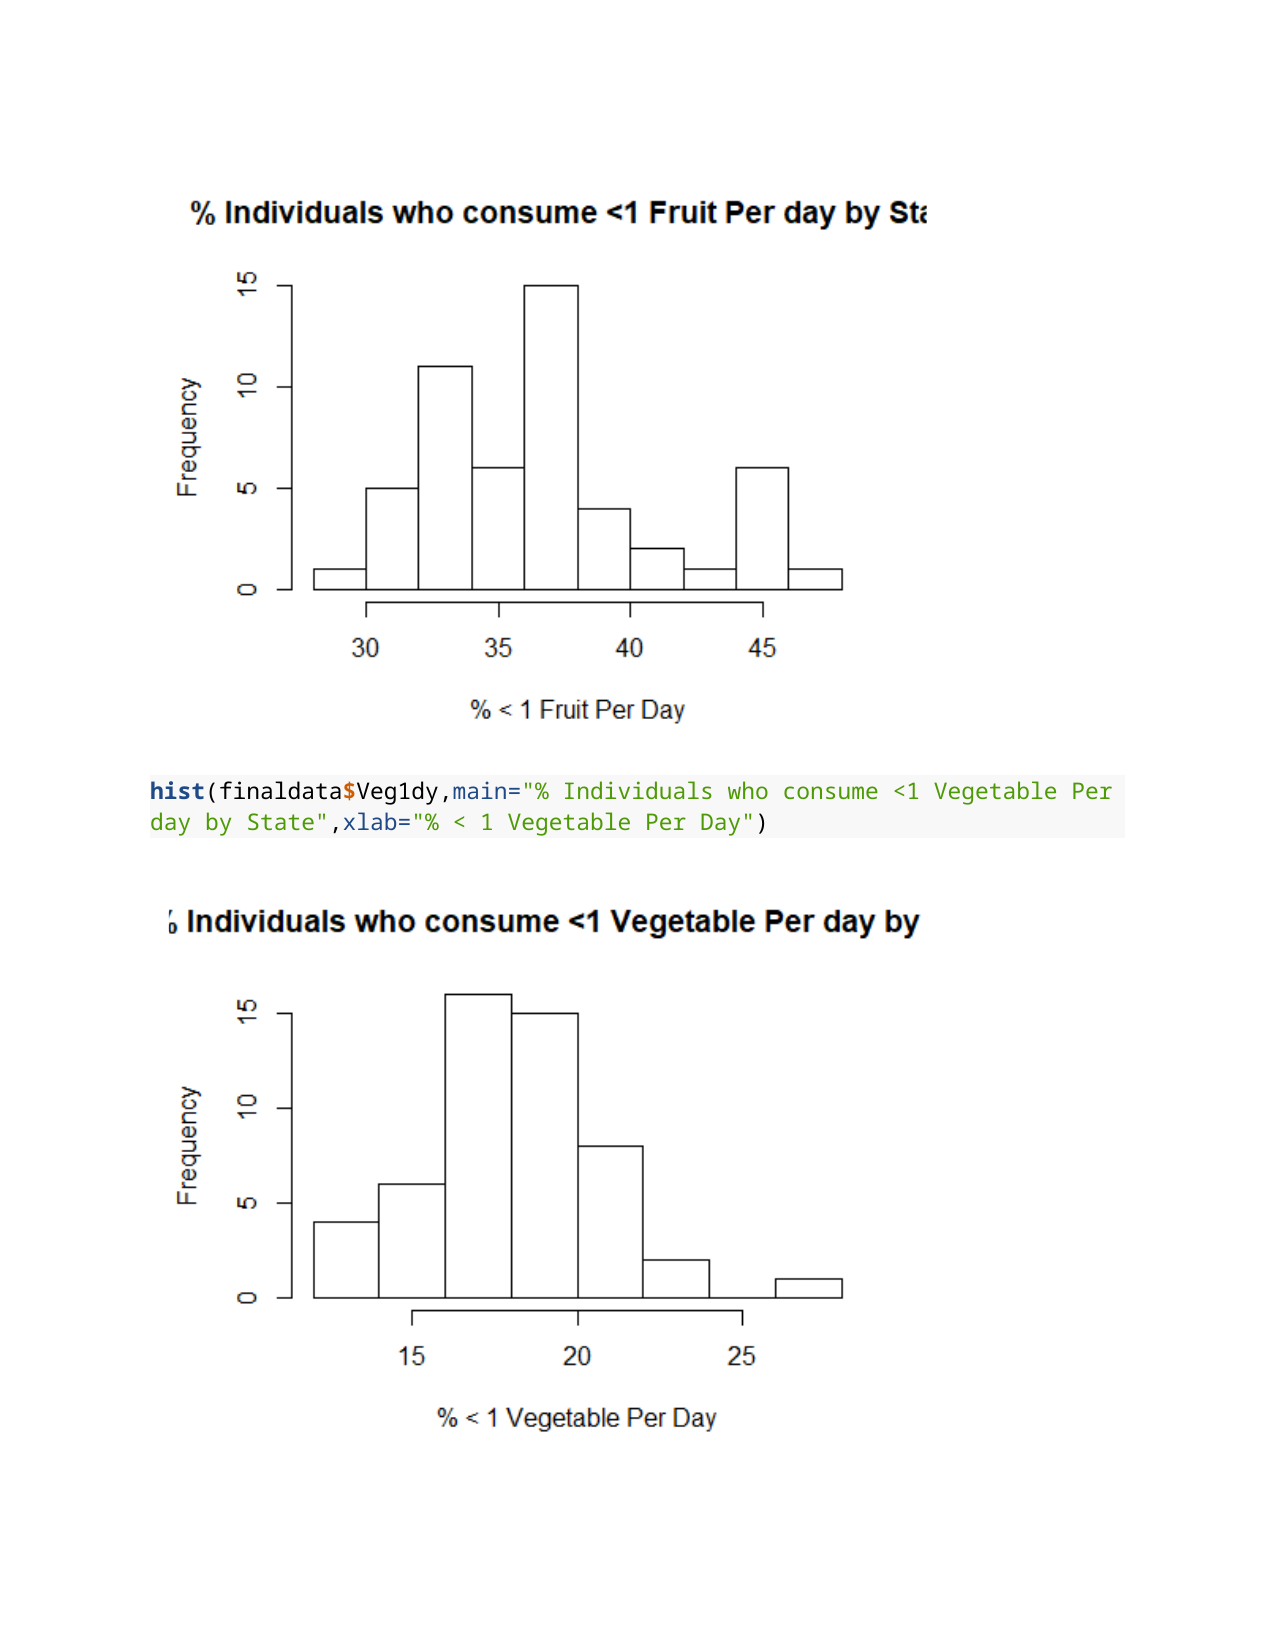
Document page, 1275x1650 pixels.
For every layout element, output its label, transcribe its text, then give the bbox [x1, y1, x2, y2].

text hist(finaldata$Veg1dy,main="% Individuals who consume <1 Vegetable Per day by State",xlab="% < 1 Vegetable Per Day") [769, 775, 1125, 838]
picture [168, 858, 927, 1465]
picture [168, 150, 927, 757]
